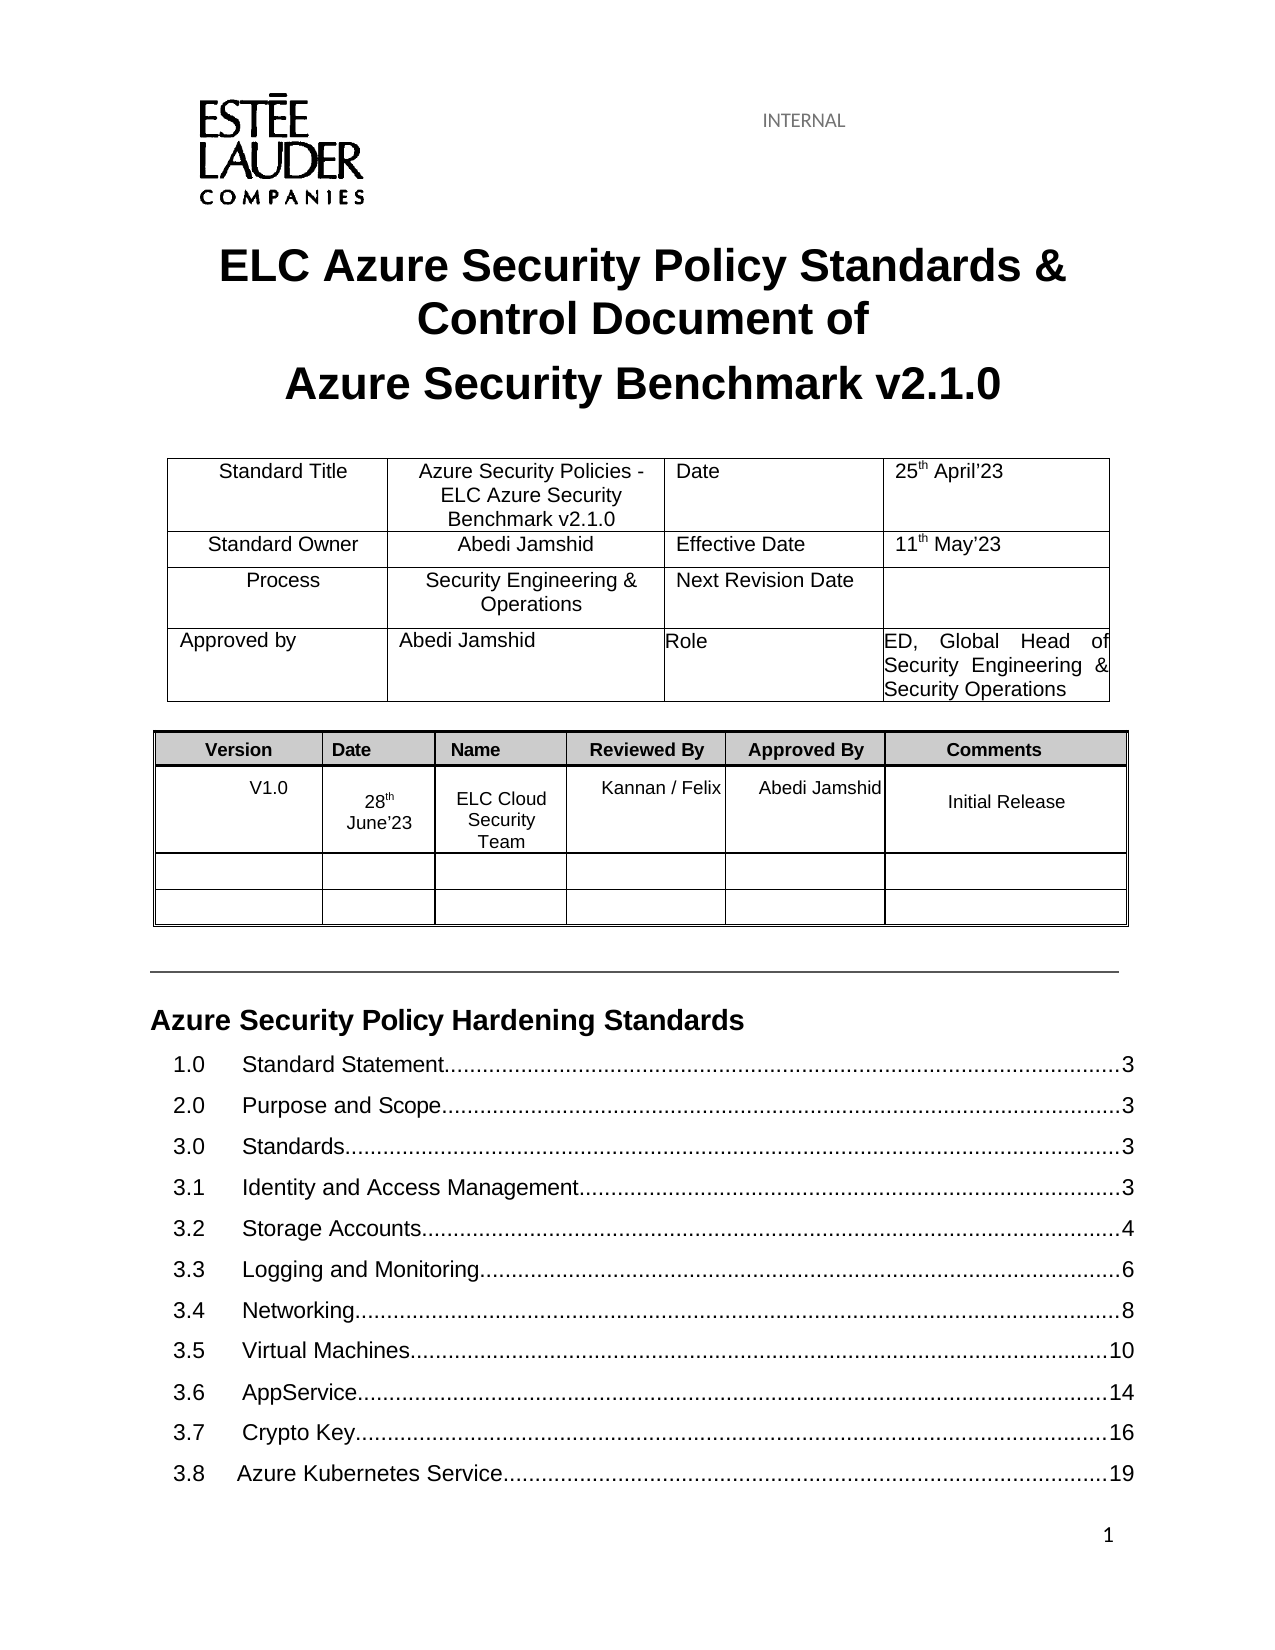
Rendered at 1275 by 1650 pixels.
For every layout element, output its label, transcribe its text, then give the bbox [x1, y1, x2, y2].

text Azure Security Policy Hardening Standards [150, 1003, 1135, 1036]
table_cell ELC Cloud Security Team [436, 767, 566, 852]
table_cell [726, 854, 884, 889]
table_cell Abedi Jamshid [726, 767, 884, 852]
table_header 25th April’23 [884, 459, 1109, 531]
table_header Comments [886, 733, 1126, 764]
table_header Approved By [726, 733, 884, 764]
table_cell [886, 854, 1126, 889]
table_cell Effective Date [665, 532, 883, 567]
table_cell [323, 890, 434, 924]
table_cell [156, 890, 322, 924]
table_cell 28th June’23 [323, 767, 434, 852]
table_cell Process [168, 568, 387, 628]
table_cell [886, 890, 1126, 924]
table_cell Security Engineering & Operations [388, 568, 664, 628]
table_cell [156, 854, 322, 889]
title ELC Azure Security Policy Standards & Control Document of [150, 239, 1135, 344]
table_header Date [665, 459, 883, 531]
table_cell Initial Release [886, 767, 1126, 852]
table_cell [323, 854, 434, 889]
table_header Name [436, 733, 566, 764]
table_cell [567, 854, 725, 889]
table_header Version [156, 733, 322, 764]
table_cell [436, 890, 566, 924]
table_cell [567, 890, 725, 924]
table_header Azure Security Policies - ELC Azure Security Benchmark v2.1.0 [388, 459, 664, 531]
title Azure Security Benchmark v2.1.0 [150, 357, 1135, 409]
table_cell 11th May’23 [884, 532, 1109, 567]
table_cell Next Revision Date [665, 568, 883, 628]
table_cell Abedi Jamshid [388, 532, 664, 567]
table_header Standard Title [168, 459, 387, 531]
table_cell ED, Global Head of Security Engineering & Security Operations [884, 629, 1109, 701]
table_cell [436, 854, 566, 889]
table_cell [726, 890, 884, 924]
table_cell Kannan / Felix [567, 767, 725, 852]
picture [199, 93, 364, 205]
table_header Date [323, 733, 434, 764]
table_cell V1.0 [156, 767, 322, 852]
table_cell Standard Owner [168, 532, 387, 567]
table_header Reviewed By [567, 733, 725, 764]
table_cell Role [665, 629, 883, 701]
table_cell Abedi Jamshid [388, 629, 664, 701]
table_cell Approved by [168, 629, 387, 701]
table_cell [884, 568, 1109, 628]
